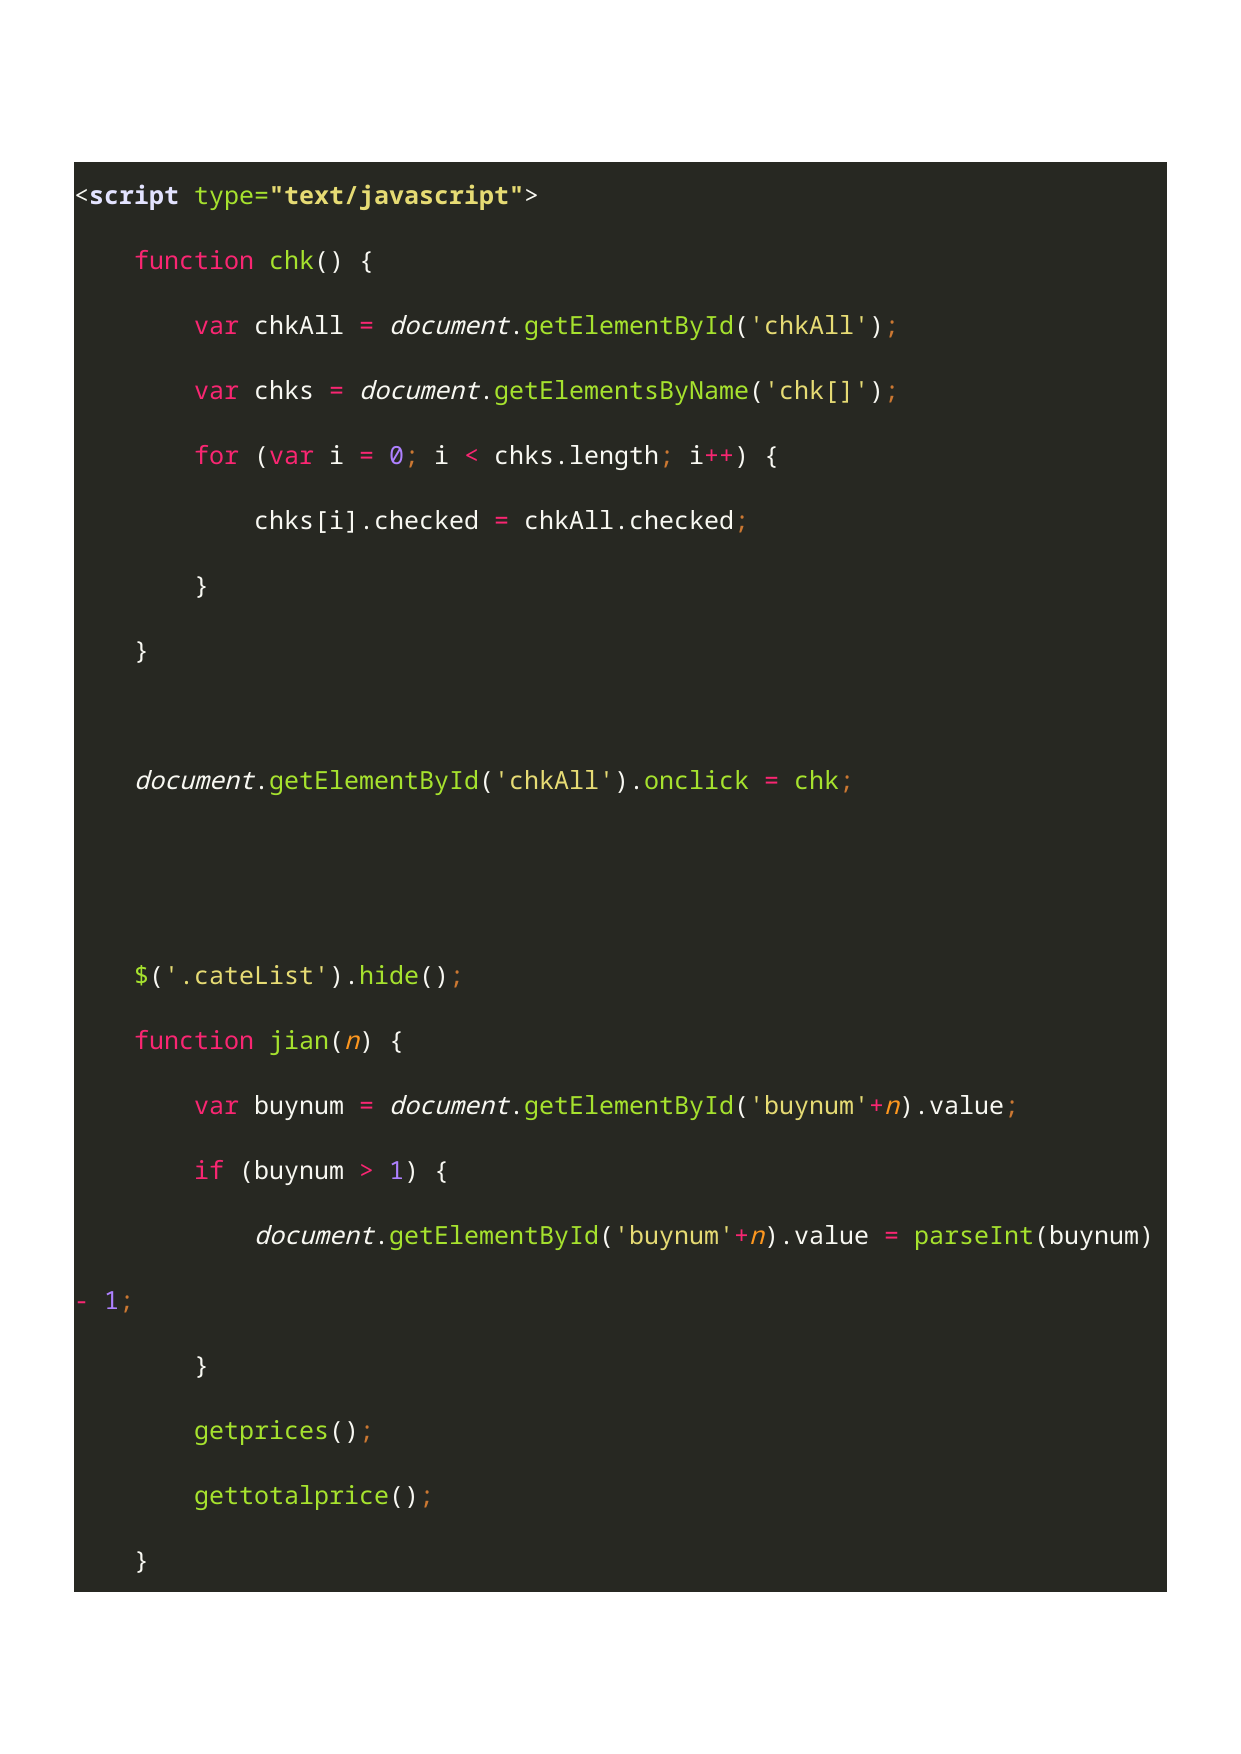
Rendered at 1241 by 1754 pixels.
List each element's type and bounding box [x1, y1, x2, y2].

text [74, 162, 1167, 1592]
